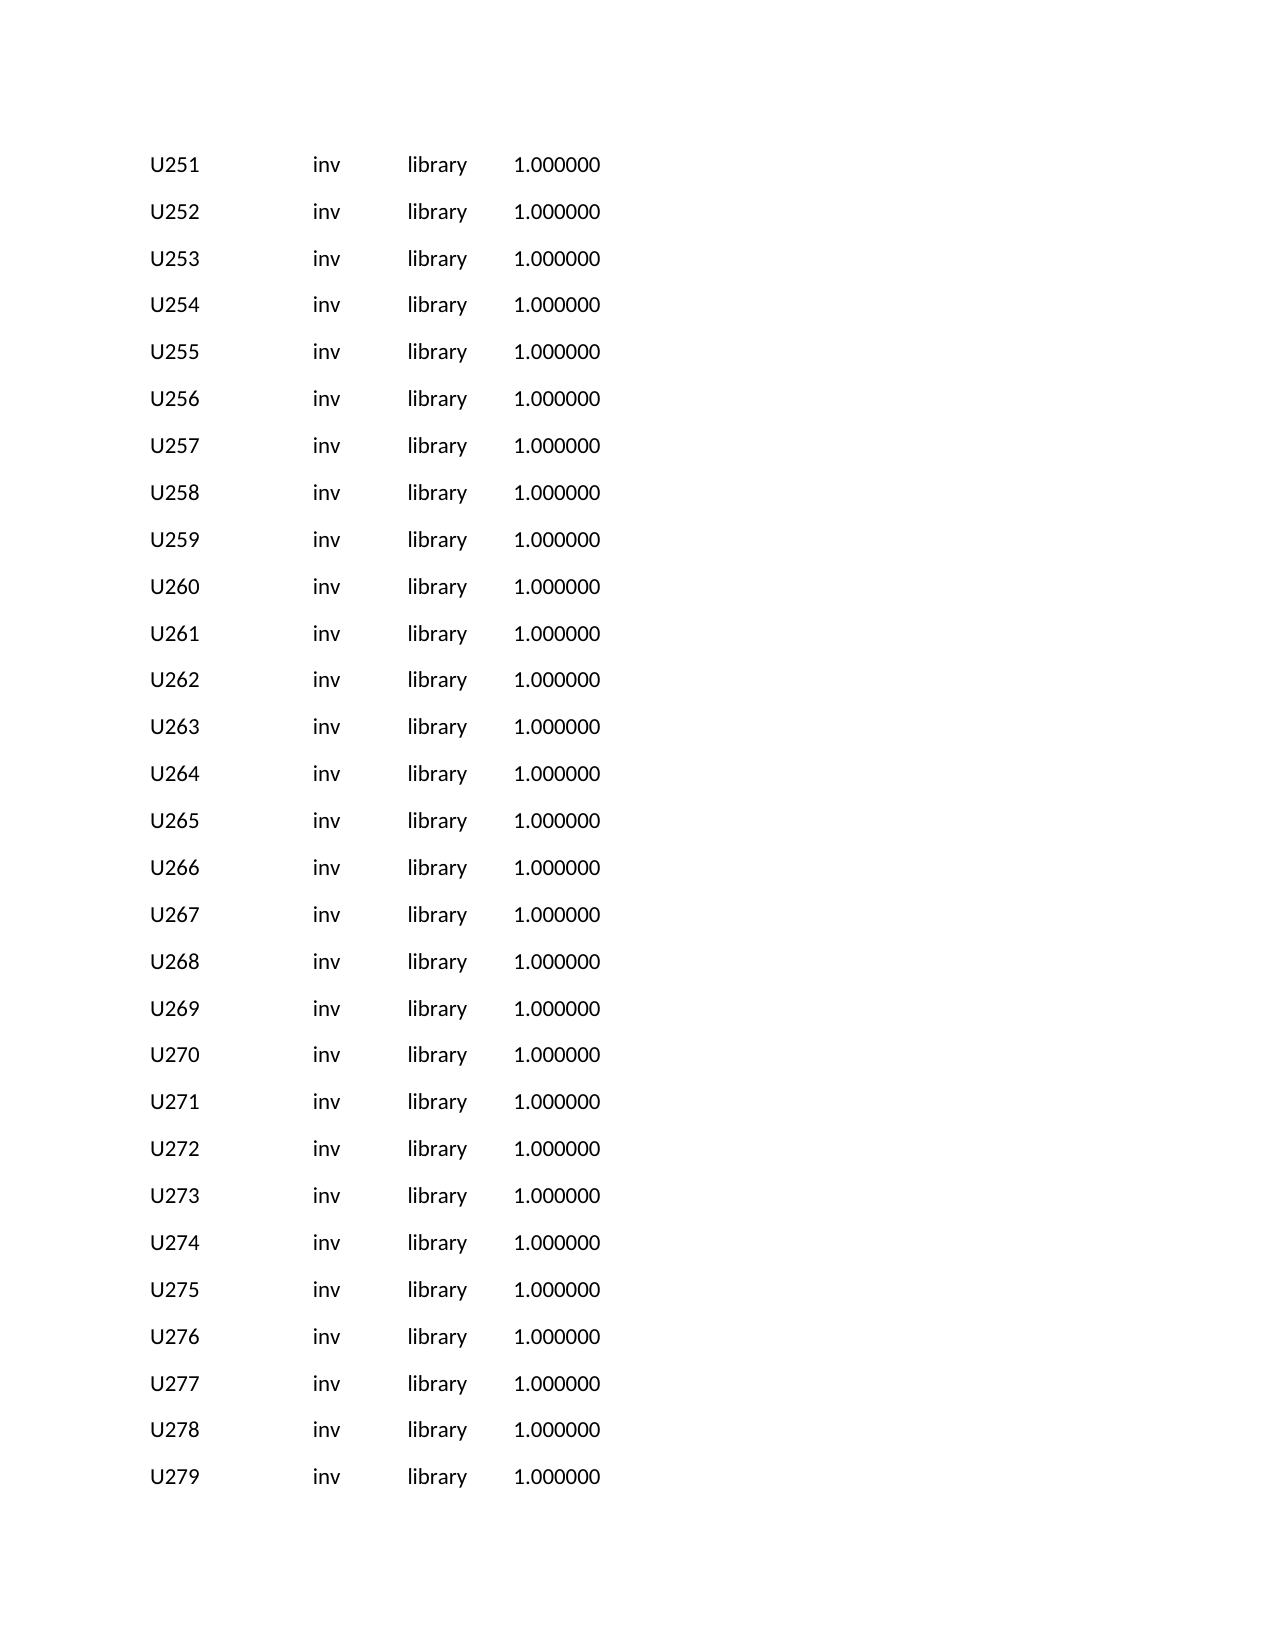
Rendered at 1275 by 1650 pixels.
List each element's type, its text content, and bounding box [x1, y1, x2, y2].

text U271 inv library 1.000000 [150, 1087, 1125, 1116]
text U254 inv library 1.000000 [150, 291, 1125, 319]
text U275 inv library 1.000000 [150, 1275, 1125, 1303]
text U266 inv library 1.000000 [150, 853, 1125, 881]
text U278 inv library 1.000000 [150, 1416, 1125, 1444]
text U272 inv library 1.000000 [150, 1134, 1125, 1162]
text U267 inv library 1.000000 [150, 900, 1125, 928]
text U276 inv library 1.000000 [150, 1322, 1125, 1350]
text U279 inv library 1.000000 [150, 1462, 1125, 1491]
text U273 inv library 1.000000 [150, 1181, 1125, 1209]
text U253 inv library 1.000000 [150, 244, 1125, 272]
text U263 inv library 1.000000 [150, 712, 1125, 741]
text U256 inv library 1.000000 [150, 384, 1125, 412]
text U262 inv library 1.000000 [150, 666, 1125, 694]
text U255 inv library 1.000000 [150, 337, 1125, 366]
text U252 inv library 1.000000 [150, 197, 1125, 225]
text U270 inv library 1.000000 [150, 1041, 1125, 1069]
text U269 inv library 1.000000 [150, 994, 1125, 1022]
text U265 inv library 1.000000 [150, 806, 1125, 834]
text U277 inv library 1.000000 [150, 1369, 1125, 1397]
text U251 inv library 1.000000 [150, 150, 1125, 178]
text U259 inv library 1.000000 [150, 525, 1125, 553]
text U268 inv library 1.000000 [150, 947, 1125, 975]
text U257 inv library 1.000000 [150, 431, 1125, 459]
text U260 inv library 1.000000 [150, 572, 1125, 600]
text U261 inv library 1.000000 [150, 619, 1125, 647]
text U264 inv library 1.000000 [150, 759, 1125, 787]
text U274 inv library 1.000000 [150, 1228, 1125, 1256]
text U258 inv library 1.000000 [150, 478, 1125, 506]
